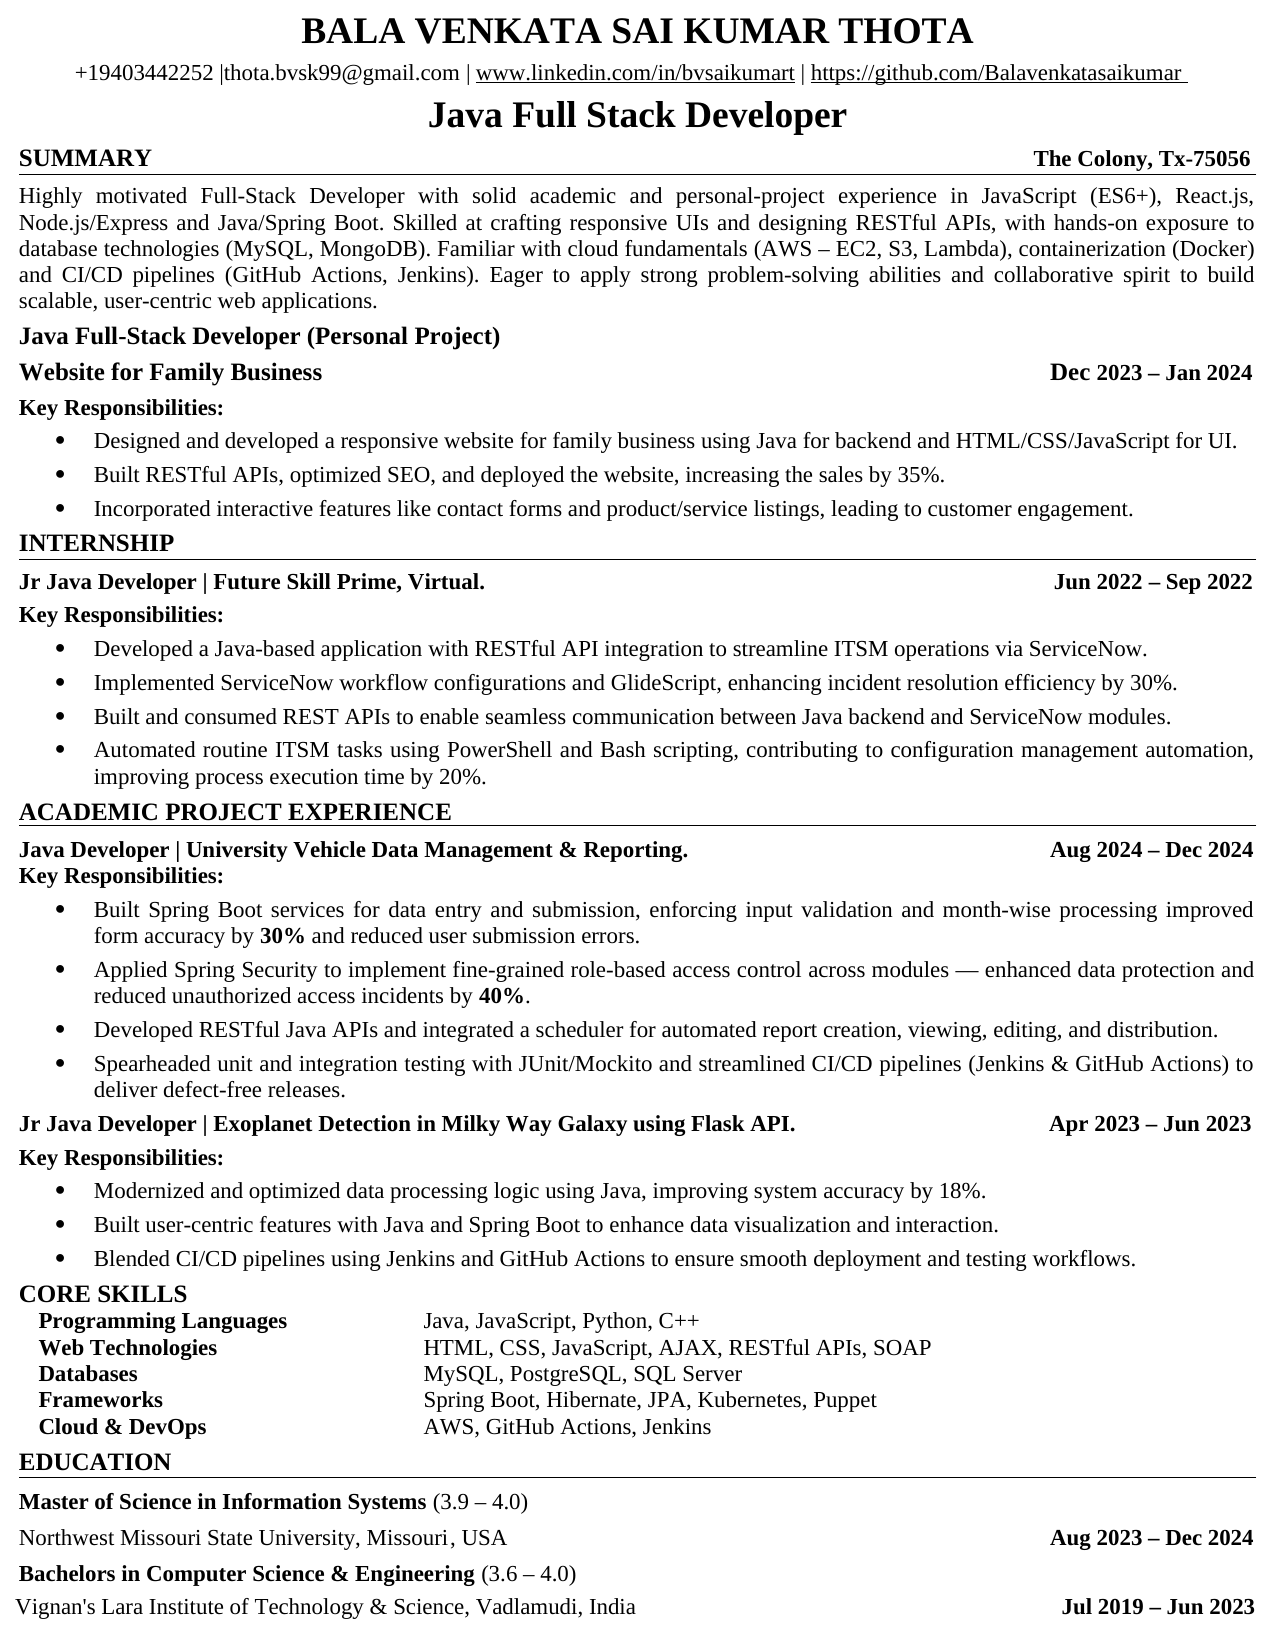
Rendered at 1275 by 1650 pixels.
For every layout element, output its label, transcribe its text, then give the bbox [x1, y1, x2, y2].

table_cell AWS, GitHub Actions, Jenkins [412, 1413, 1222, 1439]
list Automated routine ITSM tasks using PowerShell and Bash scripting, contributing to configuration management automation, improving process execution time by 20%. [56, 737, 1256, 789]
table_cell HTML, CSS, JavaScript, AJAX, RESTful APIs, SOAP [412, 1334, 1222, 1360]
text Java Full-Stack Developer (Personal Project) [19, 321, 1256, 350]
table_header Programming Languages [27, 1308, 412, 1334]
list Built RESTful APIs, optimized SEO, and deployed the website, increasing the sales by 35%. [56, 461, 1256, 487]
text Key Responsibilities: [19, 1144, 1256, 1170]
list Modernized and optimized data processing logic using Java, improving system accuracy by 18%. [56, 1177, 1256, 1204]
text Key Responsibilities: [19, 394, 1256, 420]
list Incorporated interactive features like contact forms and product/service listings, leading to customer engagement. [56, 495, 1256, 521]
text Key Responsibilities: [19, 602, 1256, 628]
table_cell Web Technologies [27, 1334, 412, 1360]
list Designed and developed a responsive website for family business using Java for backend and HTML/CSS/JavaScript for UI. [56, 427, 1256, 454]
table_header Java, JavaScript, Python, C++ [412, 1308, 1222, 1334]
list Key Responsibilities: [19, 862, 1256, 888]
text Java Full Stack Developer [19, 92, 1256, 136]
text ACADEMIC PROJECT EXPERIENCE [19, 797, 1256, 825]
text Vignan's Lara Institute of Technology & Science, Vadlamudi, India Jul 2019 – Jun 2023 [9, 1593, 1256, 1620]
table_cell Frameworks [27, 1387, 412, 1413]
list Built Spring Boot services for data entry and submission, enforcing input validation and month-wise processing improved form accuracy by 30% and reduced user submission errors. [56, 896, 1256, 949]
list Built user-centric features with Java and Spring Boot to enhance data visualization and interaction. [56, 1211, 1256, 1238]
text +19403442252 |thota.bvsk99@gmail.com | www.linkedin.com/in/bvsaikumart | https://github.com/Balavenkatasaikumar [0, 59, 1256, 85]
list Developed RESTful Java APIs and integrated a scheduler for automated report creation, viewing, editing, and distribution. [56, 1016, 1256, 1042]
text Jr Java Developer | Future Skill Prime, Virtual. Jun 2022 – Sep 2022 [19, 568, 1256, 594]
text Highly motivated Full-Stack Developer with solid academic and personal-project experience in JavaScript (ES6+), React.js, Node.js/Express and Java/Spring Boot. Skilled at crafting responsive UIs and designing RESTful APIs, with hands-on exposure to database technologies (MySQL, MongoDB). Familiar with cloud fundamentals (AWS – EC2, S3, Lambda), containerization (Docker) and CI/CD pipelines (GitHub Actions, Jenkins). Eager to apply strong problem-solving abilities and collaborative spirit to build scalable, user-centric web applications. [19, 182, 1256, 314]
list Implemented ServiceNow workflow configurations and GlideScript, enhancing incident resolution efficiency by 30%. [56, 669, 1256, 695]
table_cell MySQL, PostgreSQL, SQL Server [412, 1360, 1222, 1387]
text EDUCATION [19, 1447, 1256, 1477]
list Developed a Java-based application with RESTful API integration to streamline ITSM operations via ServiceNow. [56, 635, 1256, 662]
text INTERNSHIP [19, 528, 1256, 559]
table_cell Databases [27, 1360, 412, 1387]
text Jr Java Developer | Exoplanet Detection in Milky Way Galaxy using Flask API. Apr 2023 – Jun 2023 [19, 1110, 1256, 1136]
text BALA VENKATA SAI KUMAR THOTA [19, 8, 1256, 52]
text Northwest Missouri State University, Missouri , USA Aug 2023 – Dec 2024 [19, 1524, 1256, 1550]
text Website for Family Business Dec 2023 – Jan 2024 [19, 357, 1256, 386]
list Spearheaded unit and integration testing with JUnit/Mockito and streamlined CI/CD pipelines (Jenkins & GitHub Actions) to deliver defect-free releases. [56, 1050, 1256, 1103]
list Java Developer | University Vehicle Data Management & Reporting. Aug 2024 – Dec 2024 [19, 836, 1256, 862]
list Blended CI/CD pipelines using Jenkins and GitHub Actions to ensure smooth deployment and testing workflows. [56, 1245, 1256, 1271]
list Applied Spring Security to implement fine-grained role-based access control across modules — enhanced data protection and reduced unauthorized access incidents by 40%. [56, 956, 1256, 1009]
text Bachelors in Computer Science & Engineering (3.6 – 4.0) [19, 1559, 1256, 1586]
text CORE SKILLS [19, 1279, 1256, 1307]
text SUMMARY The Colony, Tx-75056 [19, 143, 1256, 174]
table_cell Cloud & DevOps [27, 1413, 412, 1439]
text Master of Science in Information Systems (3.9 – 4.0) [19, 1488, 1256, 1514]
list Built and consumed REST APIs to enable seamless communication between Java backend and ServiceNow modules. [56, 703, 1256, 729]
table_cell Spring Boot, Hibernate, JPA, Kubernetes, Puppet [412, 1387, 1222, 1413]
